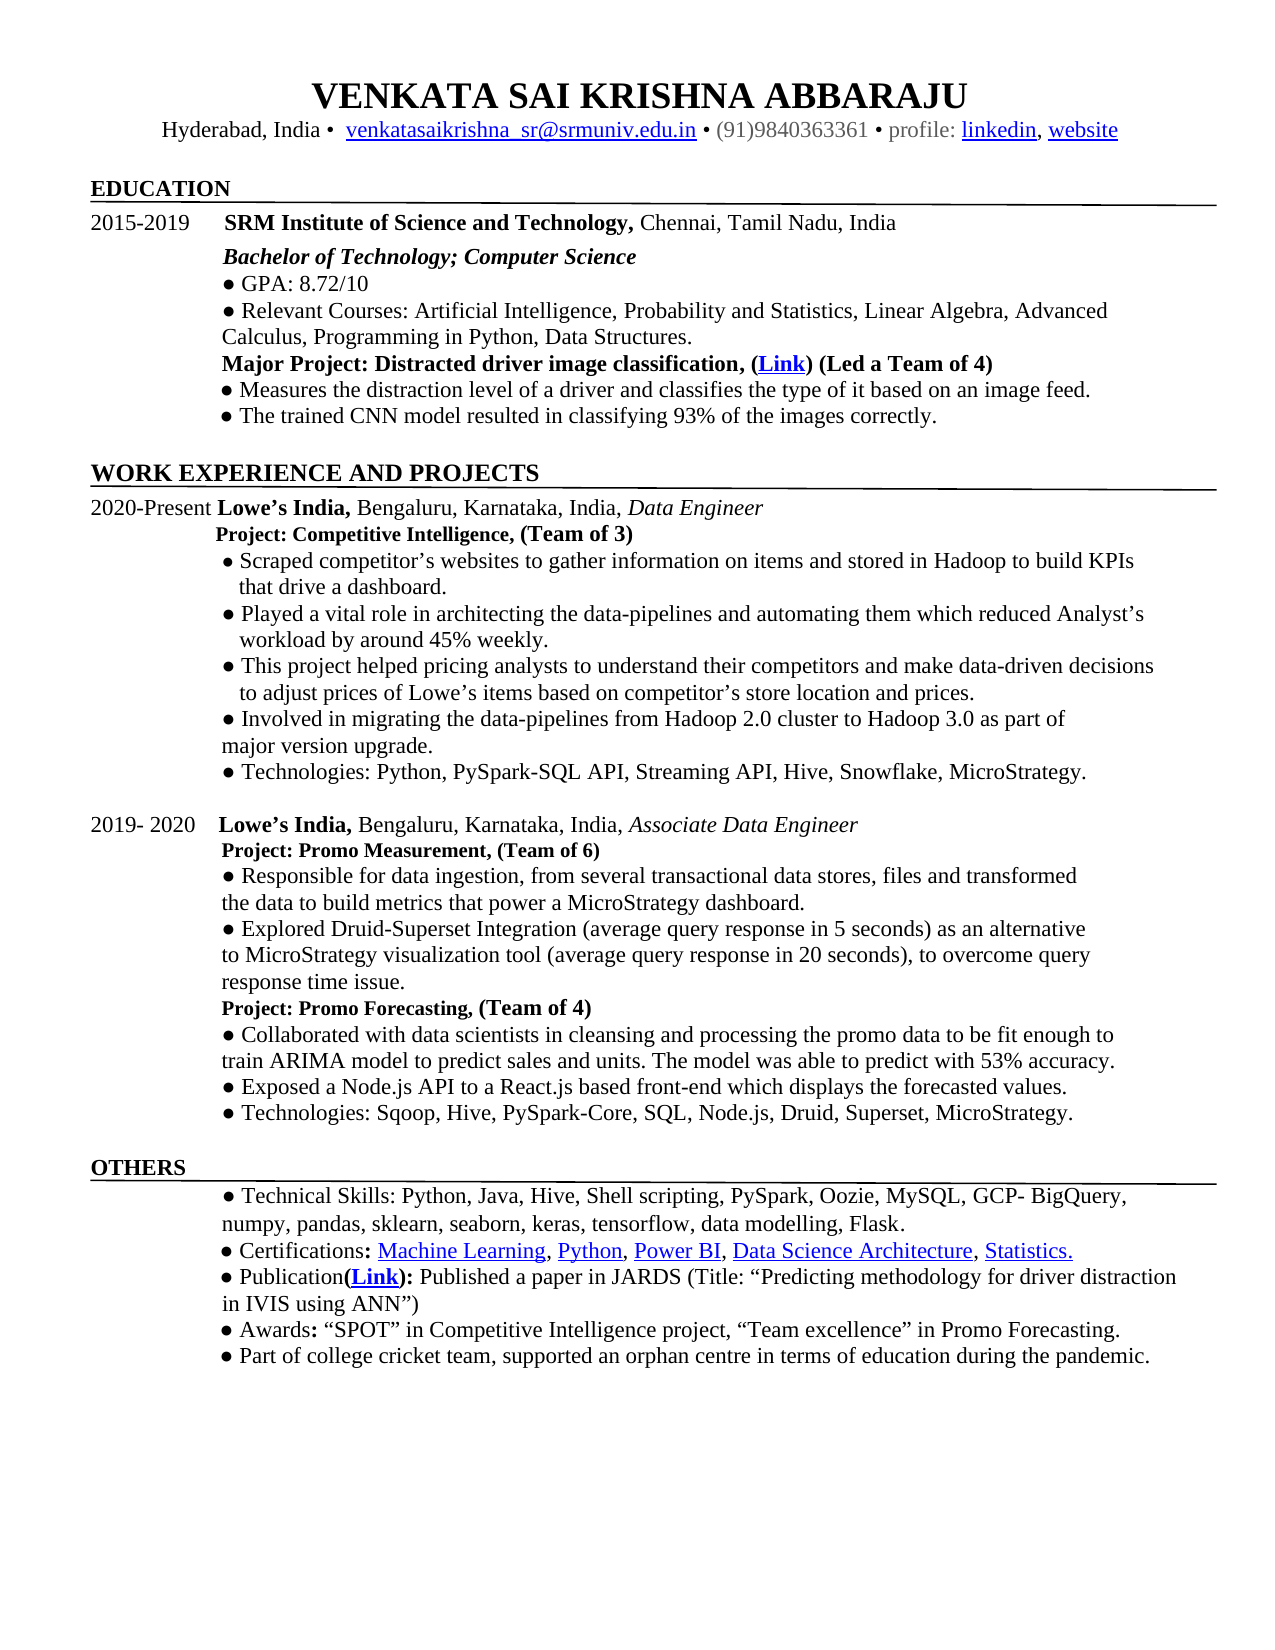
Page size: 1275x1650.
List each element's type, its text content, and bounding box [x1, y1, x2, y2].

text ● Certifications: Machine Learning, Python, Power BI, Data Science Architecture, Statistics. [128, 1237, 1189, 1263]
text ● Technologies: Python, PySpark-SQL API, Streaming API, Hive, Snowflake, MicroStrategy. [221, 759, 1098, 785]
text 2019- 2020 Lowe’s India, Bengaluru, Karnataka, India, Associate Data Engineer [90, 812, 1187, 838]
text ● Technical Skills: Python, Java, Hive, Shell scripting, PySpark, Oozie, MySQL, GCP- BigQuery, [222, 1182, 1148, 1208]
text 2015-2019 SRM Institute of Science and Technology, Chennai, Tamil Nadu, India [90, 209, 1189, 236]
text ● Involved in migrating the data-pipelines from Hadoop 2.0 cluster to Hadoop 3.0 as part of major version upgrade. [221, 706, 1098, 758]
text OTHERS [90, 1154, 1189, 1181]
text ● This project helped pricing analysts to understand their competitors and make data-driven decisions to adjust prices of Lowe’s items based on competitor’s store location and prices. [221, 653, 1162, 705]
text Bachelor of Technology; Computer Science [90, 243, 1189, 269]
text 2020-Present Lowe’s India, Bengaluru, Karnataka, India, Data Engineer [90, 494, 1189, 520]
text ● Publication(Link): Published a paper in JARDS (Title: “Predicting methodology for driver distraction [128, 1263, 1189, 1290]
text numpy, pandas, sklearn, seaborn, keras, tensorflow, data modelling, Flask. [222, 1210, 1148, 1237]
text Major Project: Distracted driver image classification, (Link) (Led a Team of 4) [222, 350, 1189, 376]
text ● Part of college cricket team, supported an orphan centre in terms of education during the pandemic. [128, 1342, 1189, 1369]
text in IVIS using ANN”) [90, 1290, 1189, 1316]
text ● GPA: 8.72/10 [222, 270, 1189, 296]
text ● Relevant Courses: Artificial Intelligence, Probability and Statistics, Linear Algebra, Advanced Calculus, Programming in Python, Data Structures. [222, 297, 1189, 349]
text Project: Promo Forecasting, (Team of 4) [221, 995, 1137, 1021]
text ● Played a vital role in architecting the data-pipelines and automating them which reduced Analyst’s workload by around 45% weekly. [221, 600, 1162, 652]
text ● Explored Druid-Superset Integration (average query response in 5 seconds) as an alternative to MicroStrategy visualization tool (average query response in 20 seconds), to overcome query response time issue. [221, 916, 1105, 994]
text Project: Promo Measurement, (Team of 6) [221, 838, 1105, 862]
text Hyderabad, India • venkatasaikrishna_sr@srmuniv.edu.in • (91)9840363361 • profile: linkedin, website [90, 117, 1189, 143]
text ● Scraped competitor’s websites to gather information on items and stored in Hadoop to build KPIs that drive a dashboard. [221, 547, 1160, 599]
text EDUCATION [90, 175, 1189, 202]
text WORK EXPERIENCE AND PROJECTS [90, 458, 1189, 486]
text Project: Competitive Intelligence, (Team of 3) [90, 521, 1160, 547]
text VENKATA SAI KRISHNA ABBARAJU [90, 73, 1189, 117]
text ● The trained CNN model resulted in classifying 93% of the images correctly. [128, 403, 1094, 429]
text ● Awards: “SPOT” in Competitive Intelligence project, “Team excellence” in Promo Forecasting. [128, 1316, 1189, 1342]
text ● Collaborated with data scientists in cleansing and processing the promo data to be fit enough to train ARIMA model to predict sales and units. The model was able to predict with 53% accuracy. [221, 1021, 1137, 1073]
text ● Exposed a Node.js API to a React.js based front-end which displays the forecasted values. [221, 1073, 1129, 1099]
text ● Responsible for data ingestion, from several transactional data stores, files and transformed the data to build metrics that power a MicroStrategy dashboard. [221, 863, 1105, 915]
text ● Measures the distraction level of a driver and classifies the type of it based on an image feed. [128, 376, 1094, 403]
text ● Technologies: Sqoop, Hive, PySpark-Core, SQL, Node.js, Druid, Superset, MicroStrategy. [221, 1099, 1129, 1126]
